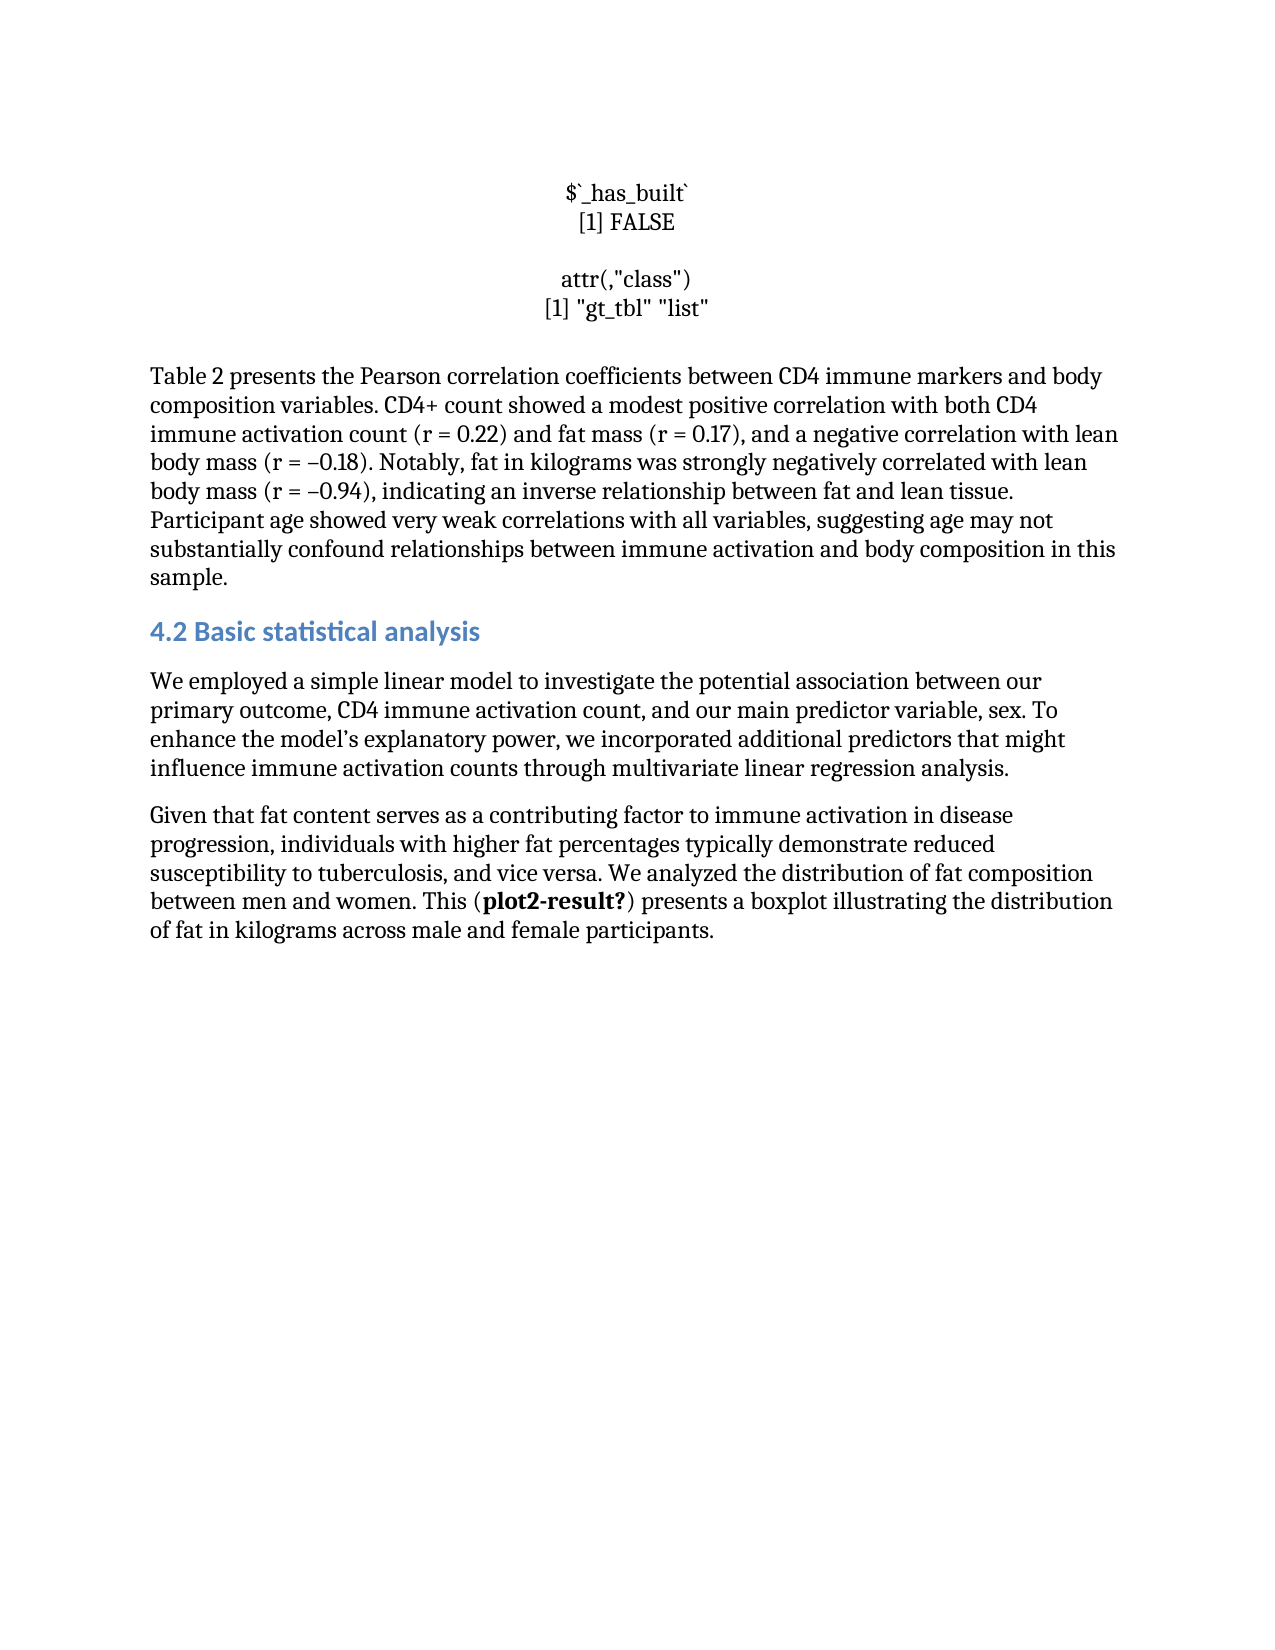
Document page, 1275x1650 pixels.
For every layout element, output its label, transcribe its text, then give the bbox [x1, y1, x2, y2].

text We employed a simple linear model to investigate the potential association between our primary outcome, CD4 immune activation count, and our main predictor variable, sex. To enhance the model’s explanatory power, we incorporated additional predictors that might influence immune activation counts through multivariate linear regression analysis. [150, 667, 1125, 782]
subtitle 4.2 Basic statistical analysis [150, 613, 1125, 648]
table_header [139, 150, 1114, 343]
text Table 2 presents the Pearson correlation coefficients between CD4 immune markers and body composition variables. CD4+ count showed a modest positive correlation with both CD4 immune activation count (r = 0.22) and fat mass (r = 0.17), and a negative correlation with lean body mass (r = –0.18). Notably, fat in kilograms was strongly negatively correlated with lean body mass (r = –0.94), indicating an inverse relationship between fat and lean tissue. Participant age showed very weak correlations with all variables, suggesting age may not substantially confound relationships between immune activation and body composition in this sample. [150, 362, 1125, 592]
text Given that fat content serves as a contributing factor to immune activation in disease progression, individuals with higher fat percentages typically demonstrate reduced susceptibility to tuberculosis, and vice versa. We analyzed the distribution of fat composition between men and women. This (plot2-result?) presents a boxplot illustrating the distribution of fat in kilograms across male and female participants. [150, 801, 1125, 945]
